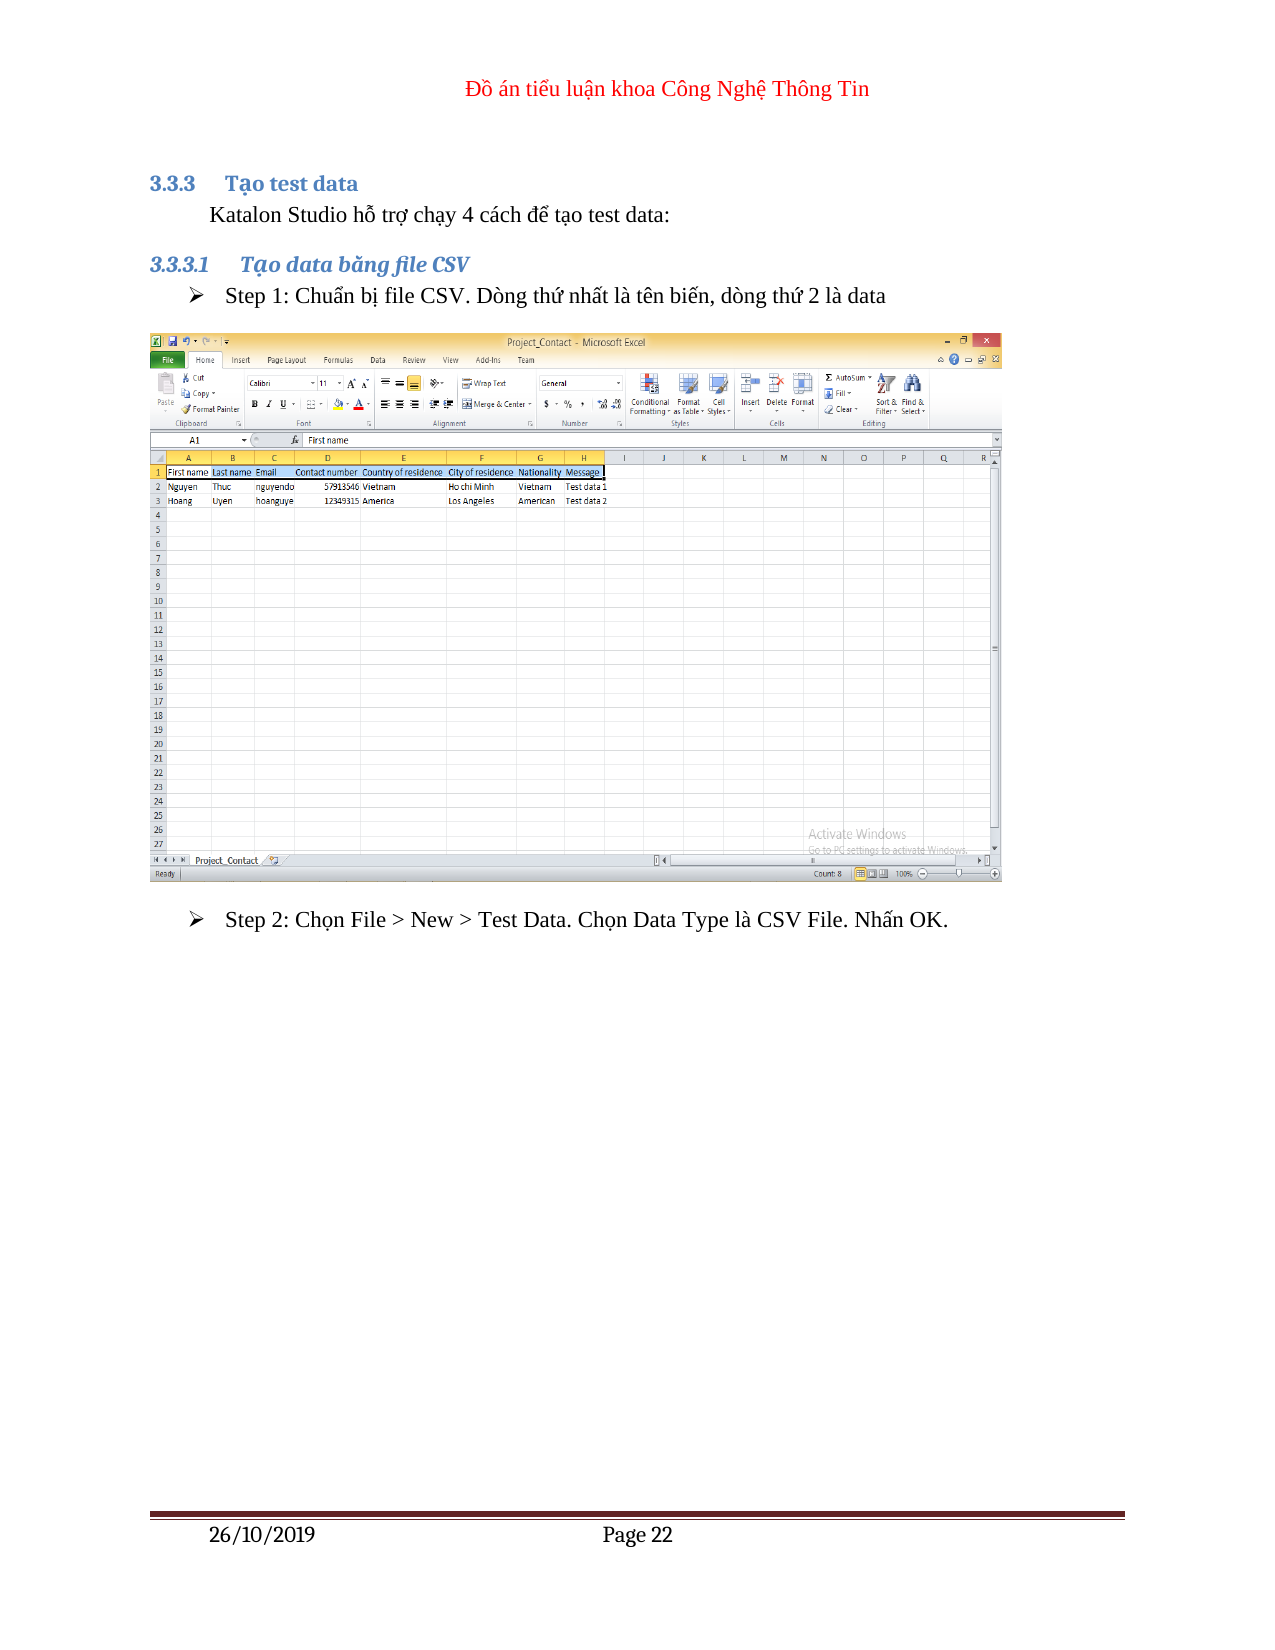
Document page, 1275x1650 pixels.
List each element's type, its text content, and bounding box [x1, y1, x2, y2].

subtitle Tạo data bằng file CSV [150, 252, 1125, 278]
list Step 2: Chọn File > New > Test Data. Chọn Data Type là CSV File. Nhấn OK. [187, 906, 1125, 932]
subtitle Tạo test data [150, 171, 1125, 197]
list Step 1: Chuẩn bị file CSV. Dòng thứ nhất là tên biến, dòng thứ 2 là data [187, 282, 1125, 309]
picture [150, 333, 1002, 882]
text Katalon Studio hỗ trợ chạy 4 cách để tạo test data: [150, 201, 1125, 227]
